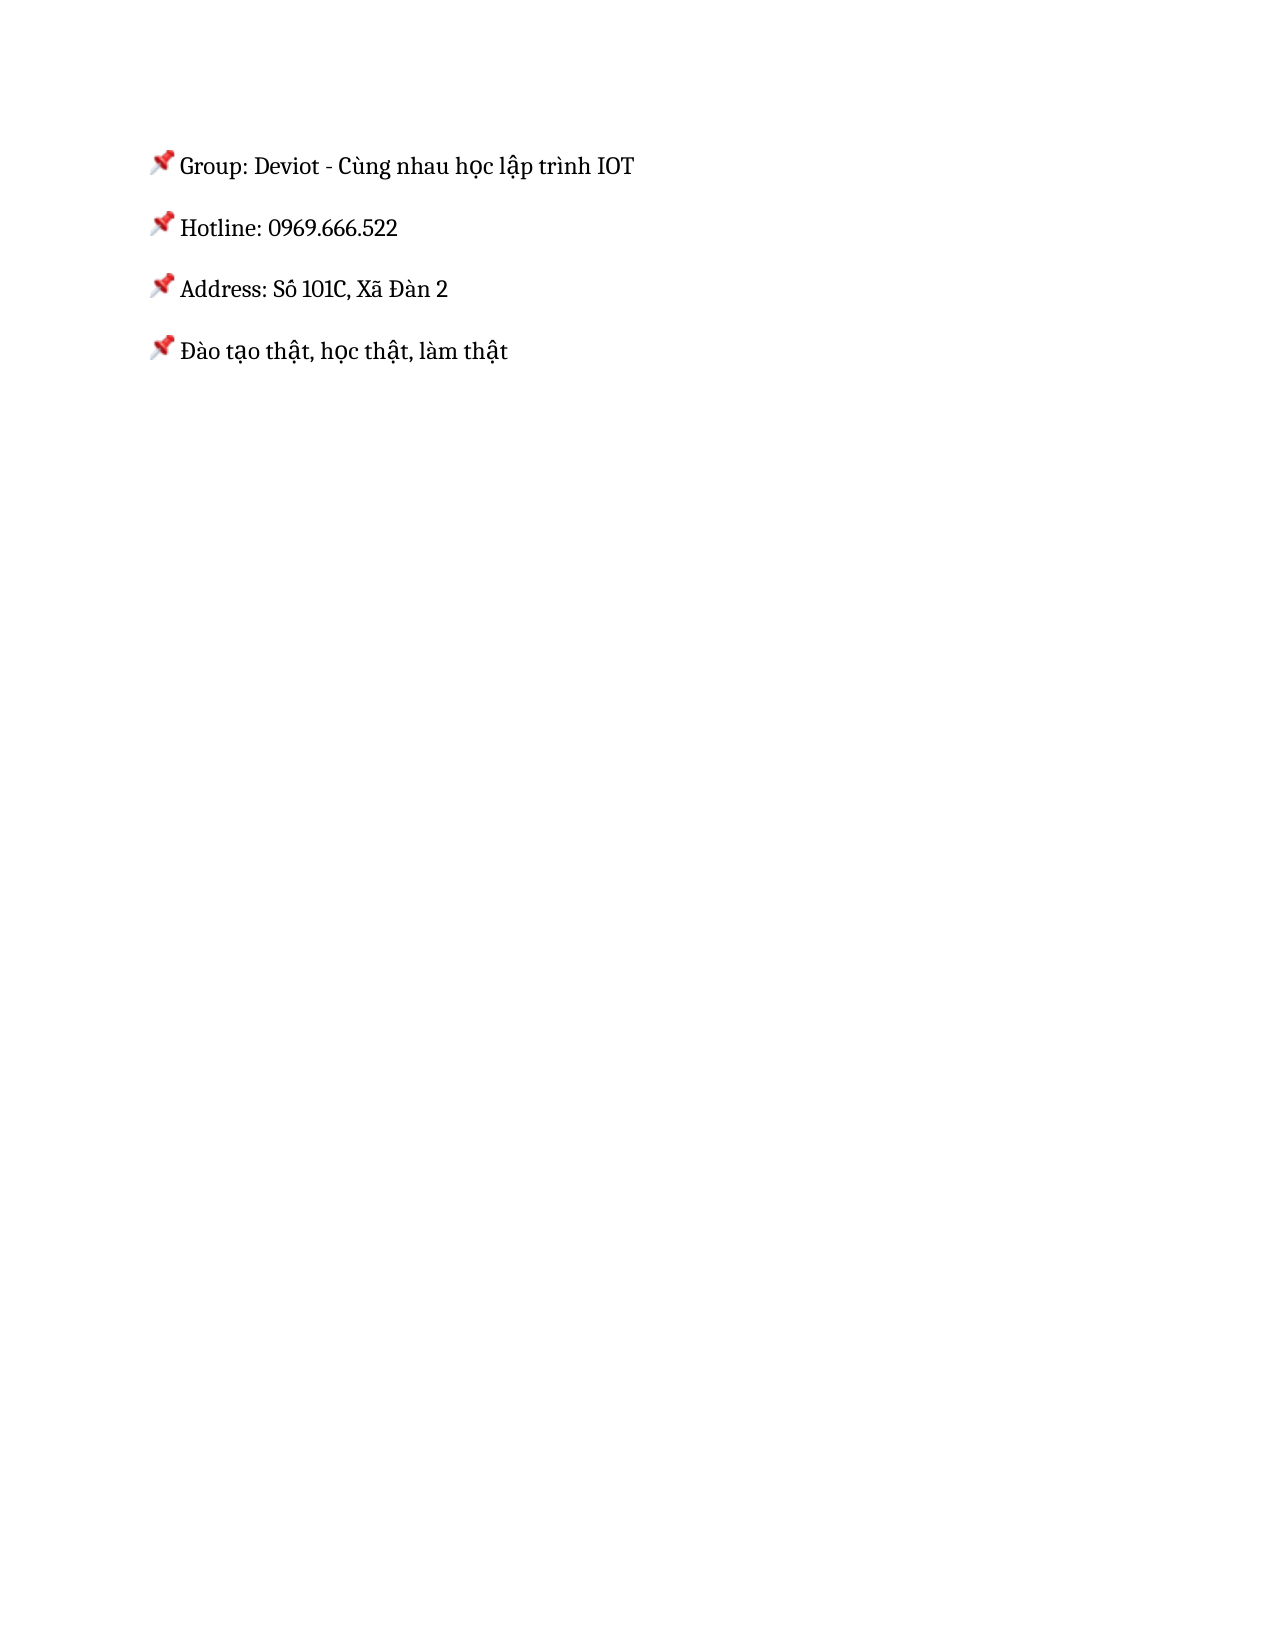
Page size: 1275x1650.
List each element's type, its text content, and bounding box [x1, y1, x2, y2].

picture [150, 273, 175, 298]
text Group: Deviot - Cùng nhau học lập trình IOT [150, 150, 1125, 181]
text Address: Số 101C, Xã Đàn 2 [150, 273, 1125, 304]
picture [150, 211, 175, 236]
picture [150, 335, 175, 360]
text Hotline: 0969.666.522 [150, 212, 1125, 242]
picture [150, 150, 175, 175]
text Đào tạo thật, học thật, làm thật [150, 335, 1125, 366]
